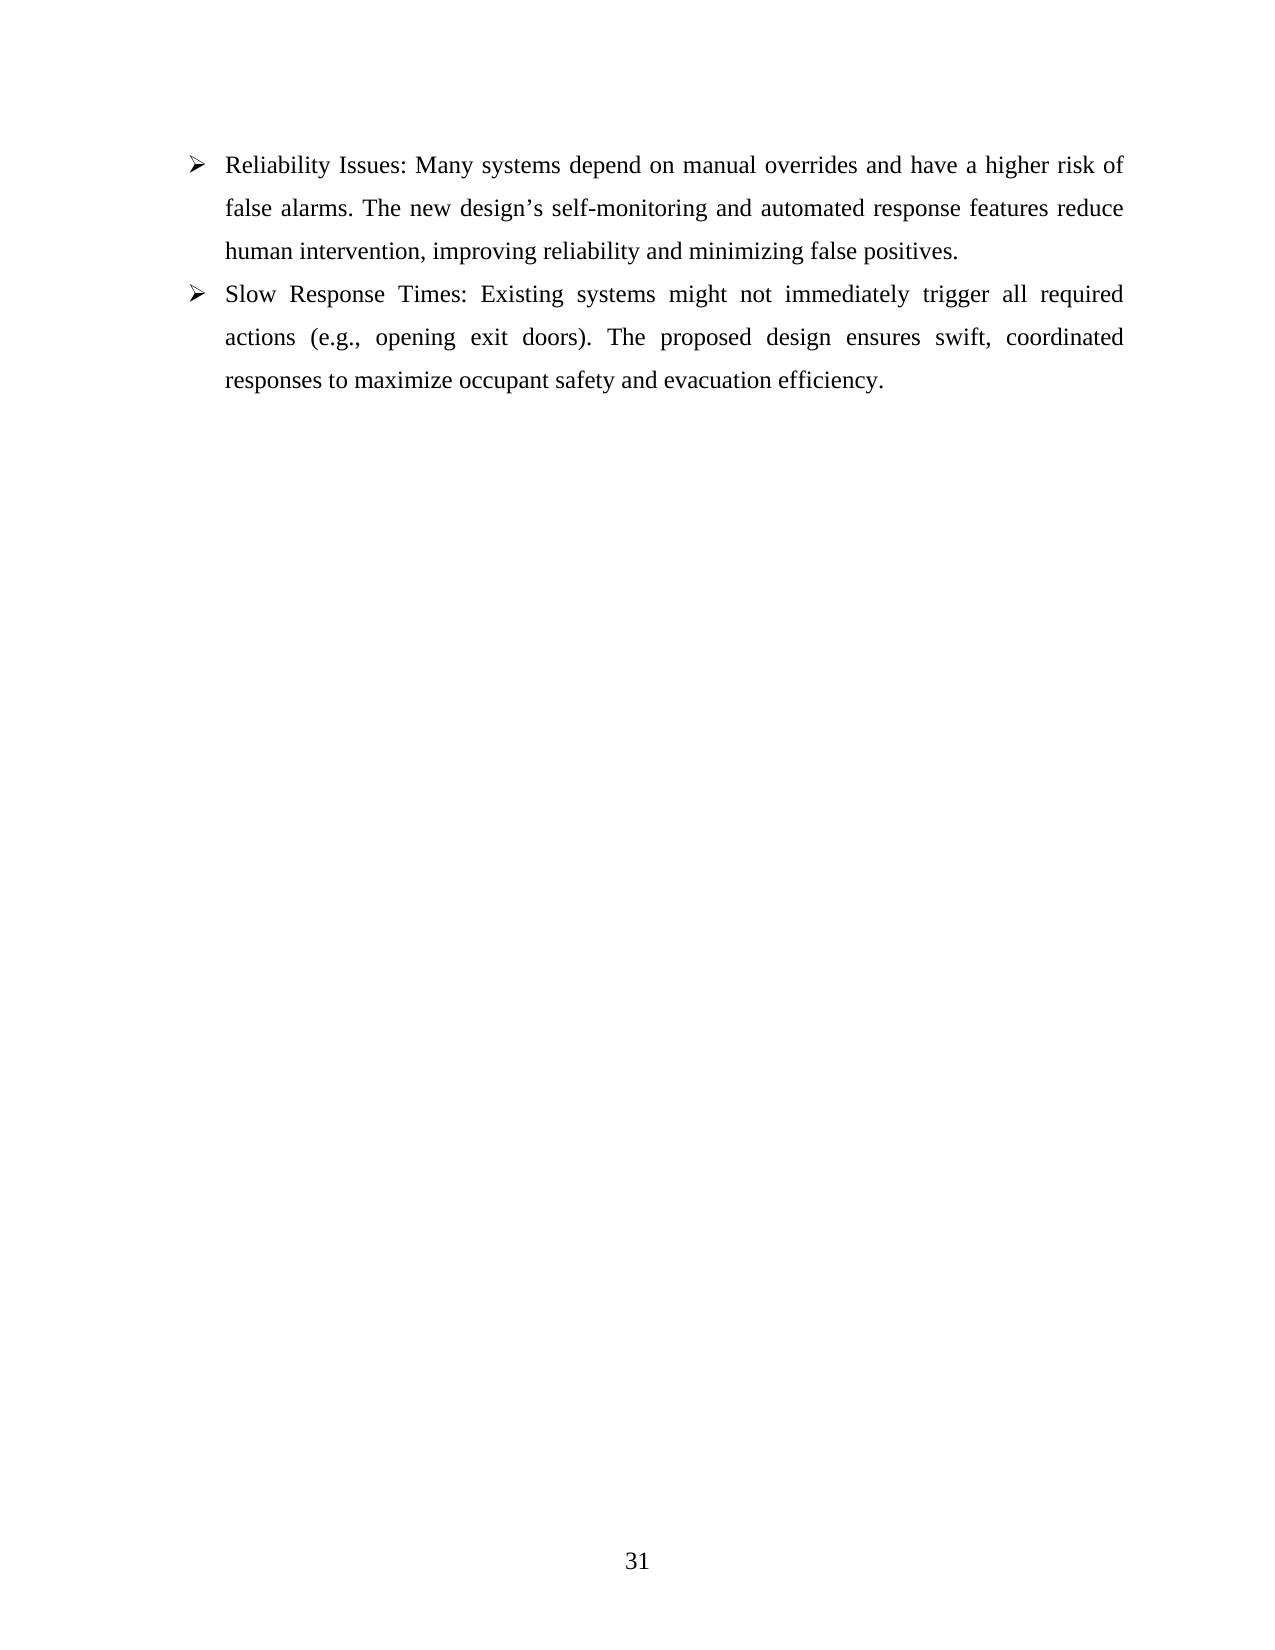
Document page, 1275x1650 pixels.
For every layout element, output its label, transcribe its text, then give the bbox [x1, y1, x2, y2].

list Slow Response Times: Existing systems might not immediately trigger all required actions (e.g., opening exit doors). The proposed design ensures swift, coordinated responses to maximize occupant safety and evacuation efficiency. [187, 279, 1125, 394]
list Reliability Issues: Many systems depend on manual overrides and have a higher risk of false alarms. The new design’s self-monitoring and automated response features reduce human intervention, improving reliability and minimizing false positives. [187, 150, 1125, 265]
